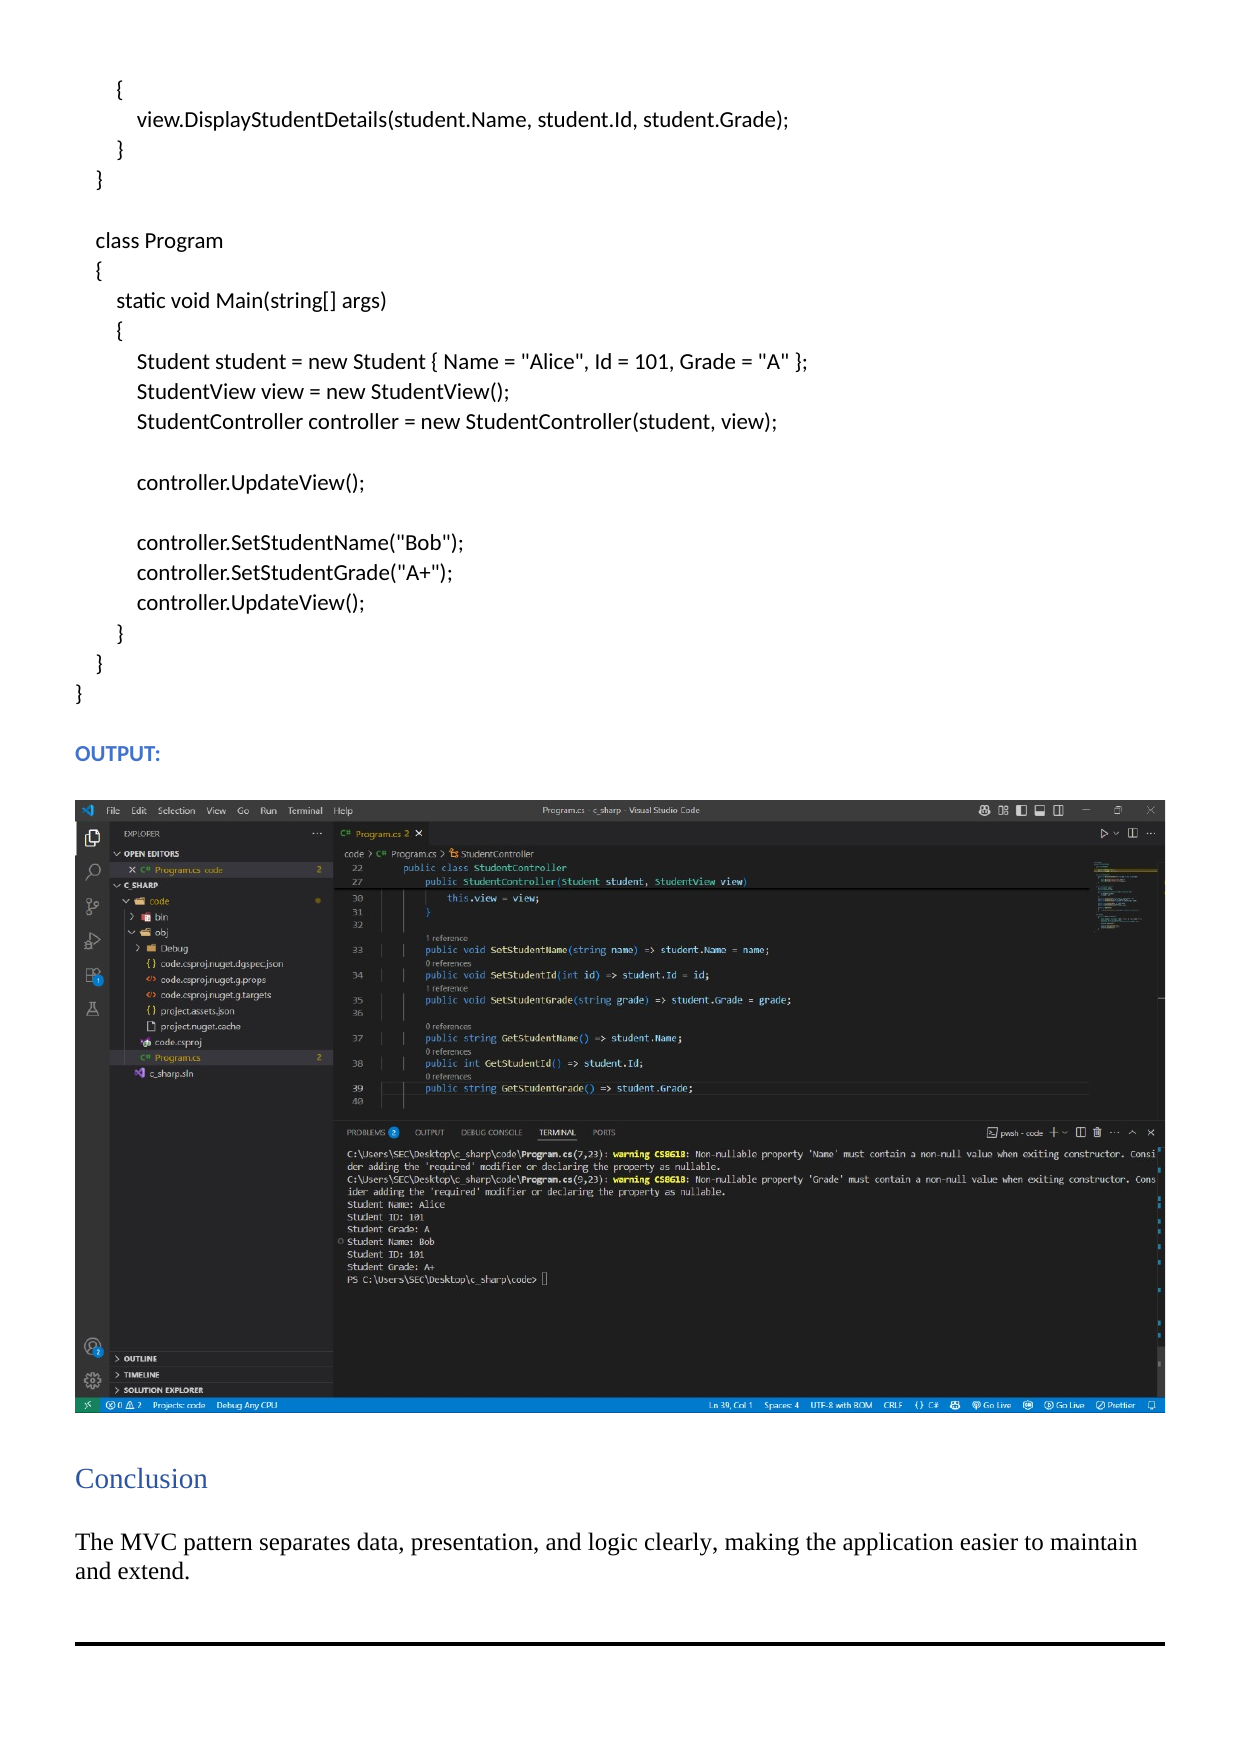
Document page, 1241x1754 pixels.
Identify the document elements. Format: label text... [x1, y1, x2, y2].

text StudentView view = new StudentView(); [75, 377, 1165, 405]
text controller.SetStudentGrade("A+"); [75, 558, 1165, 586]
text The MVC pattern separates data, presentation, and logic clearly, making the application easier to maintain and extend. [75, 1527, 1165, 1584]
text StudentController controller = new StudentController(student, view); [75, 407, 1165, 435]
text } [75, 166, 1165, 194]
text } [75, 619, 1165, 647]
subtitle Conclusion [75, 1462, 1165, 1495]
text class Program [75, 226, 1165, 254]
text { [75, 317, 1165, 345]
text view.DisplayStudentDetails(student.Name, student.Id, student.Grade); [75, 105, 1165, 133]
text } [75, 649, 1165, 677]
text { [75, 256, 1165, 284]
text controller.UpdateView(); [75, 588, 1165, 617]
text controller.SetStudentName("Bob"); [75, 528, 1165, 556]
text OUTPUT: [75, 739, 1165, 768]
text static void Main(string[] args) [75, 286, 1165, 314]
text Student student = new Student { Name = "Alice", Id = 101, Grade = "A" }; [75, 347, 1165, 375]
text } [75, 679, 1165, 707]
text { [75, 75, 1165, 103]
text } [75, 135, 1165, 163]
picture [75, 800, 1166, 1413]
text controller.UpdateView(); [75, 468, 1165, 496]
